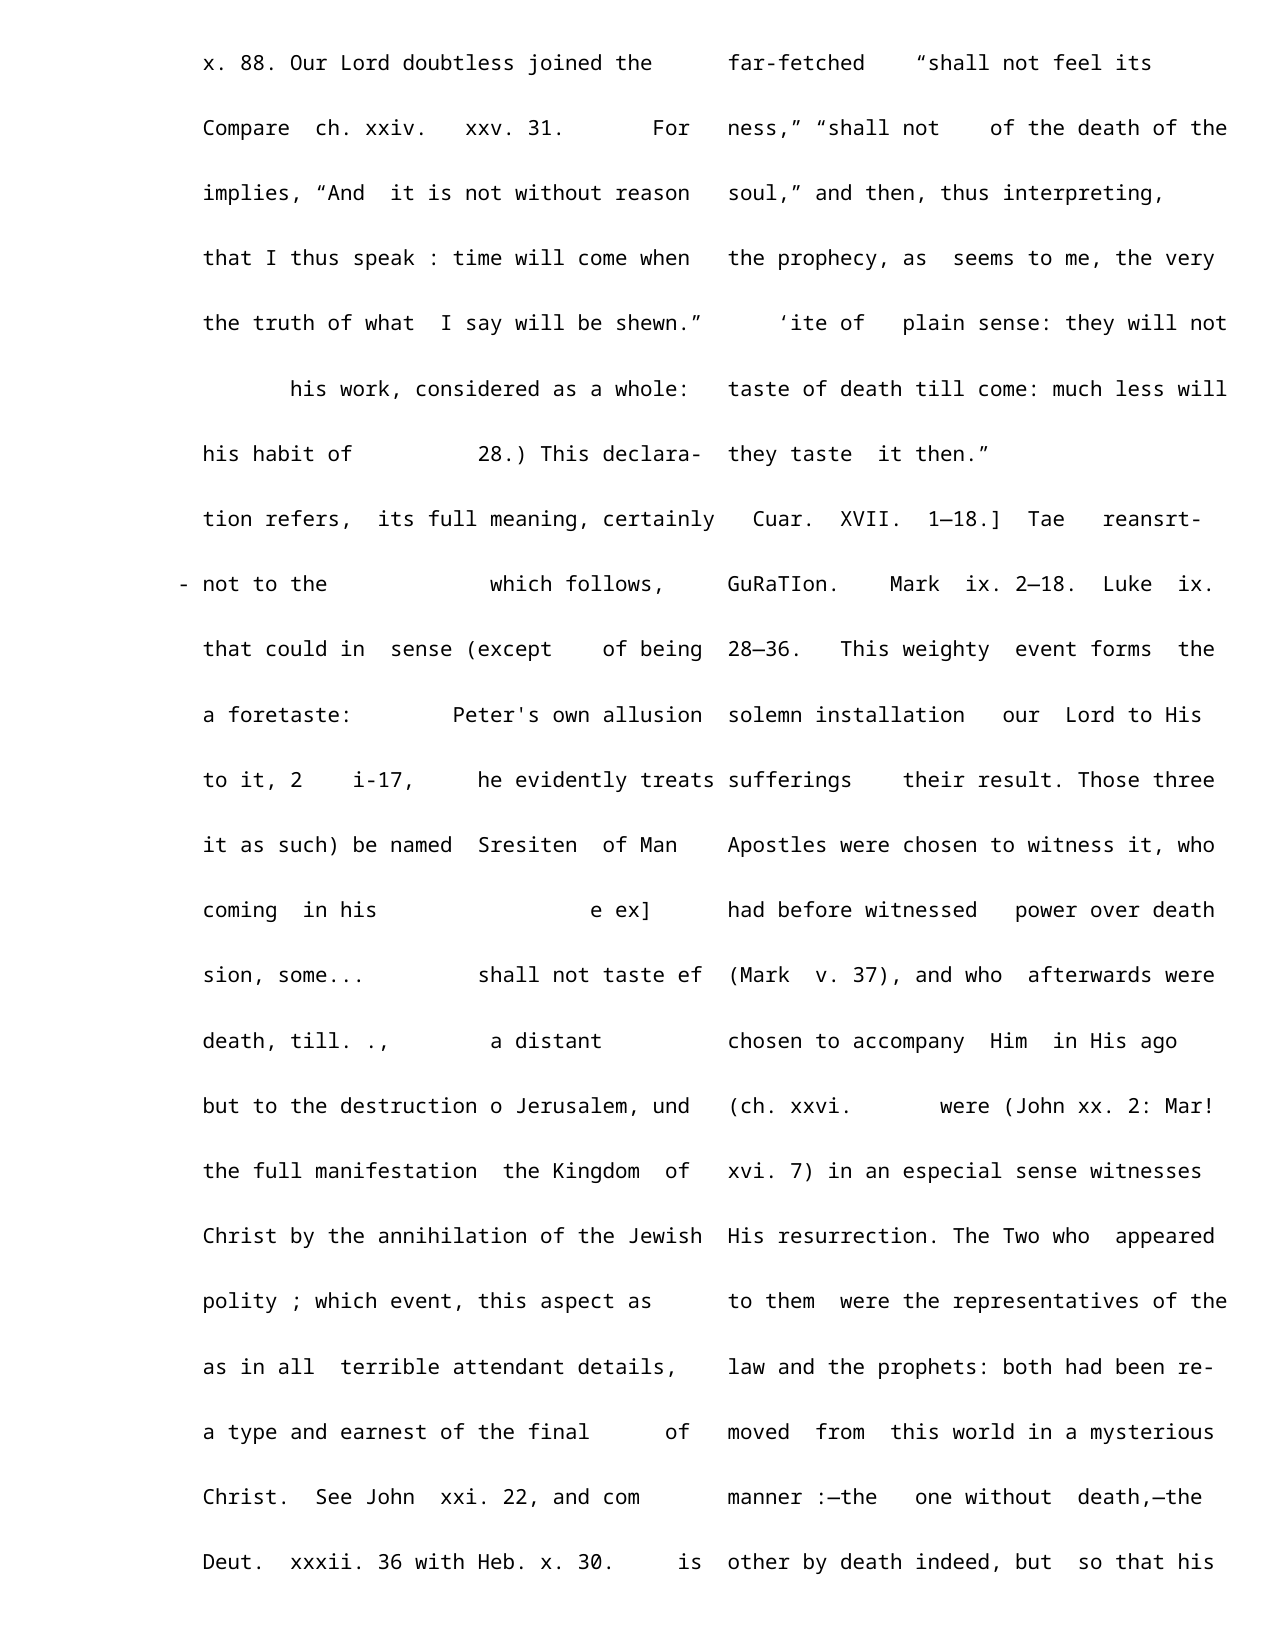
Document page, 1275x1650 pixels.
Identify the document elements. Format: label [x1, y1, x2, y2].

text [15, 15, 1260, 1608]
